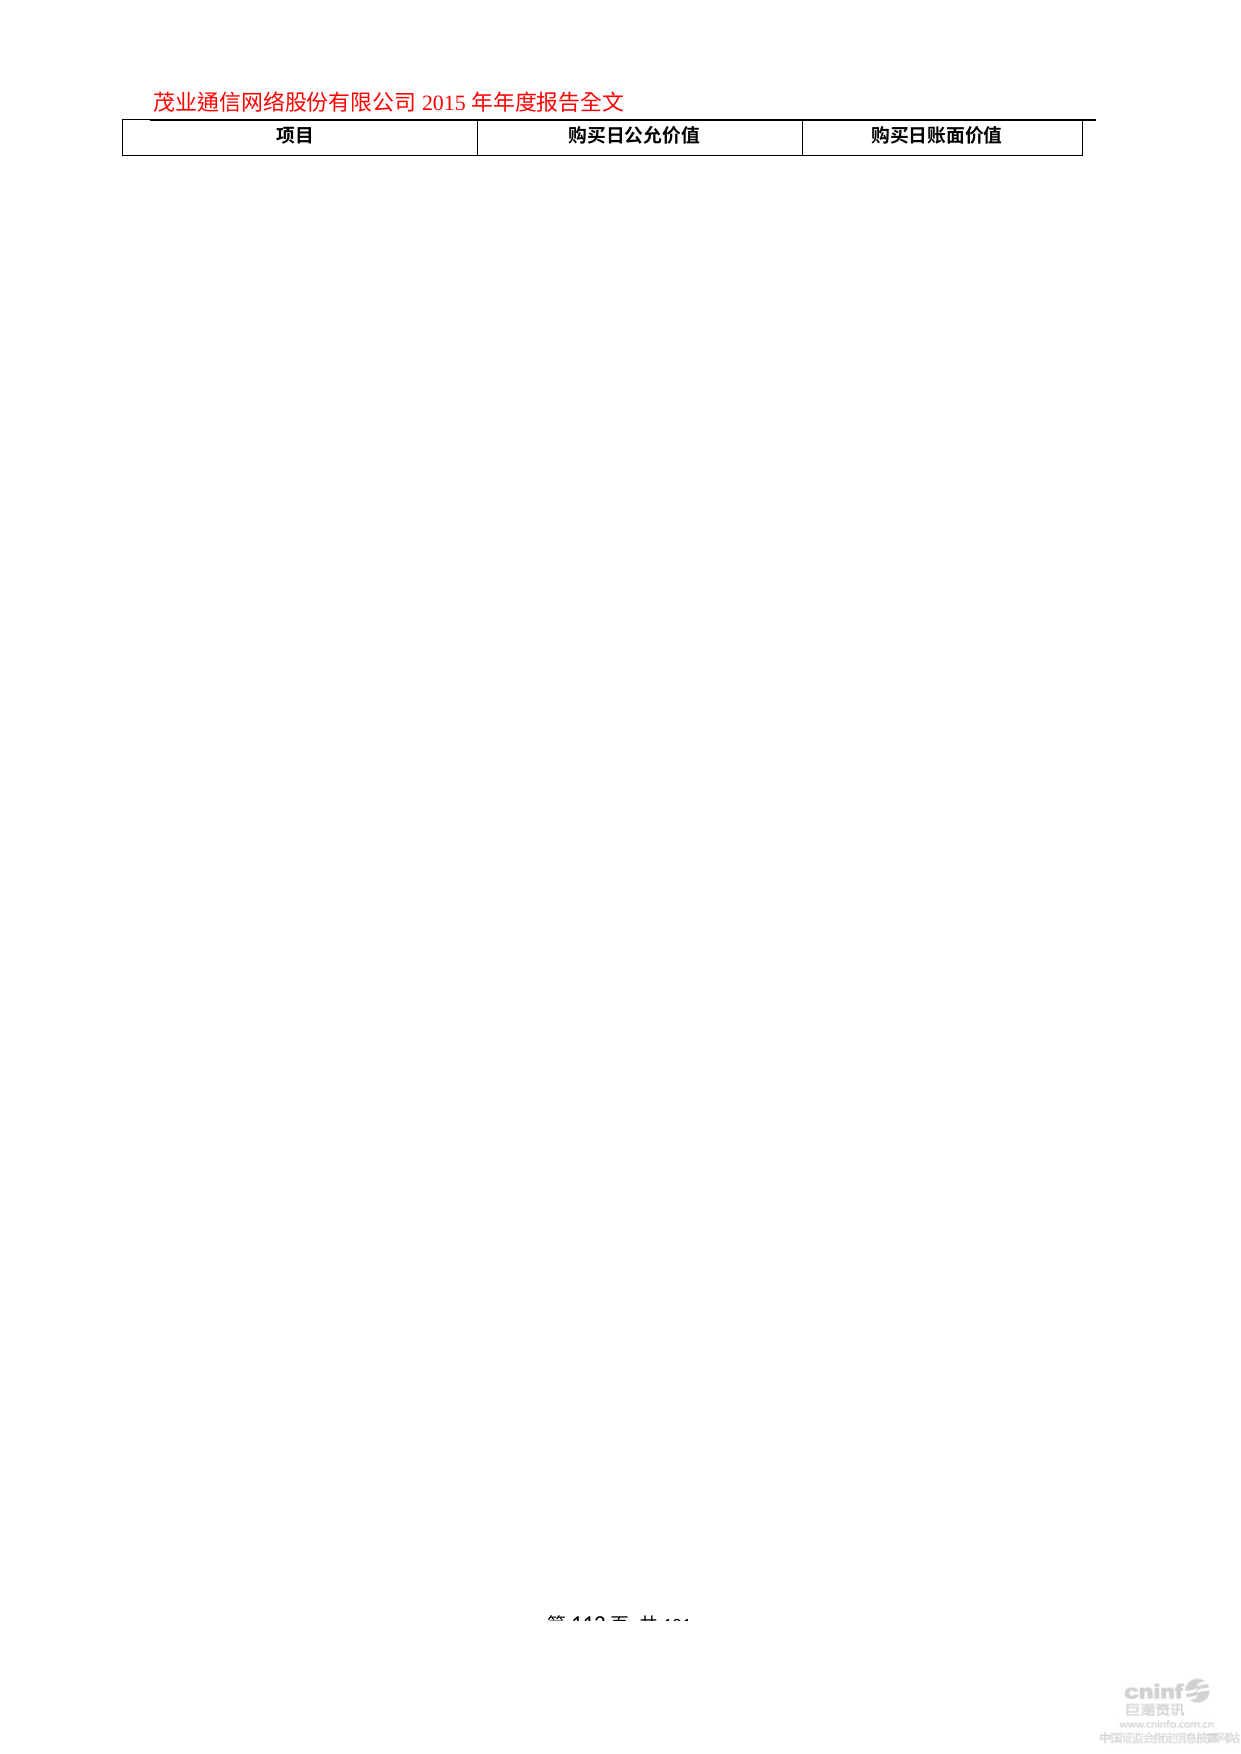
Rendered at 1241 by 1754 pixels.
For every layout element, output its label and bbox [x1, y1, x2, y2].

picture [1099, 1673, 1241, 1754]
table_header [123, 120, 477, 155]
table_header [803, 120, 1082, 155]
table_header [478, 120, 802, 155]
